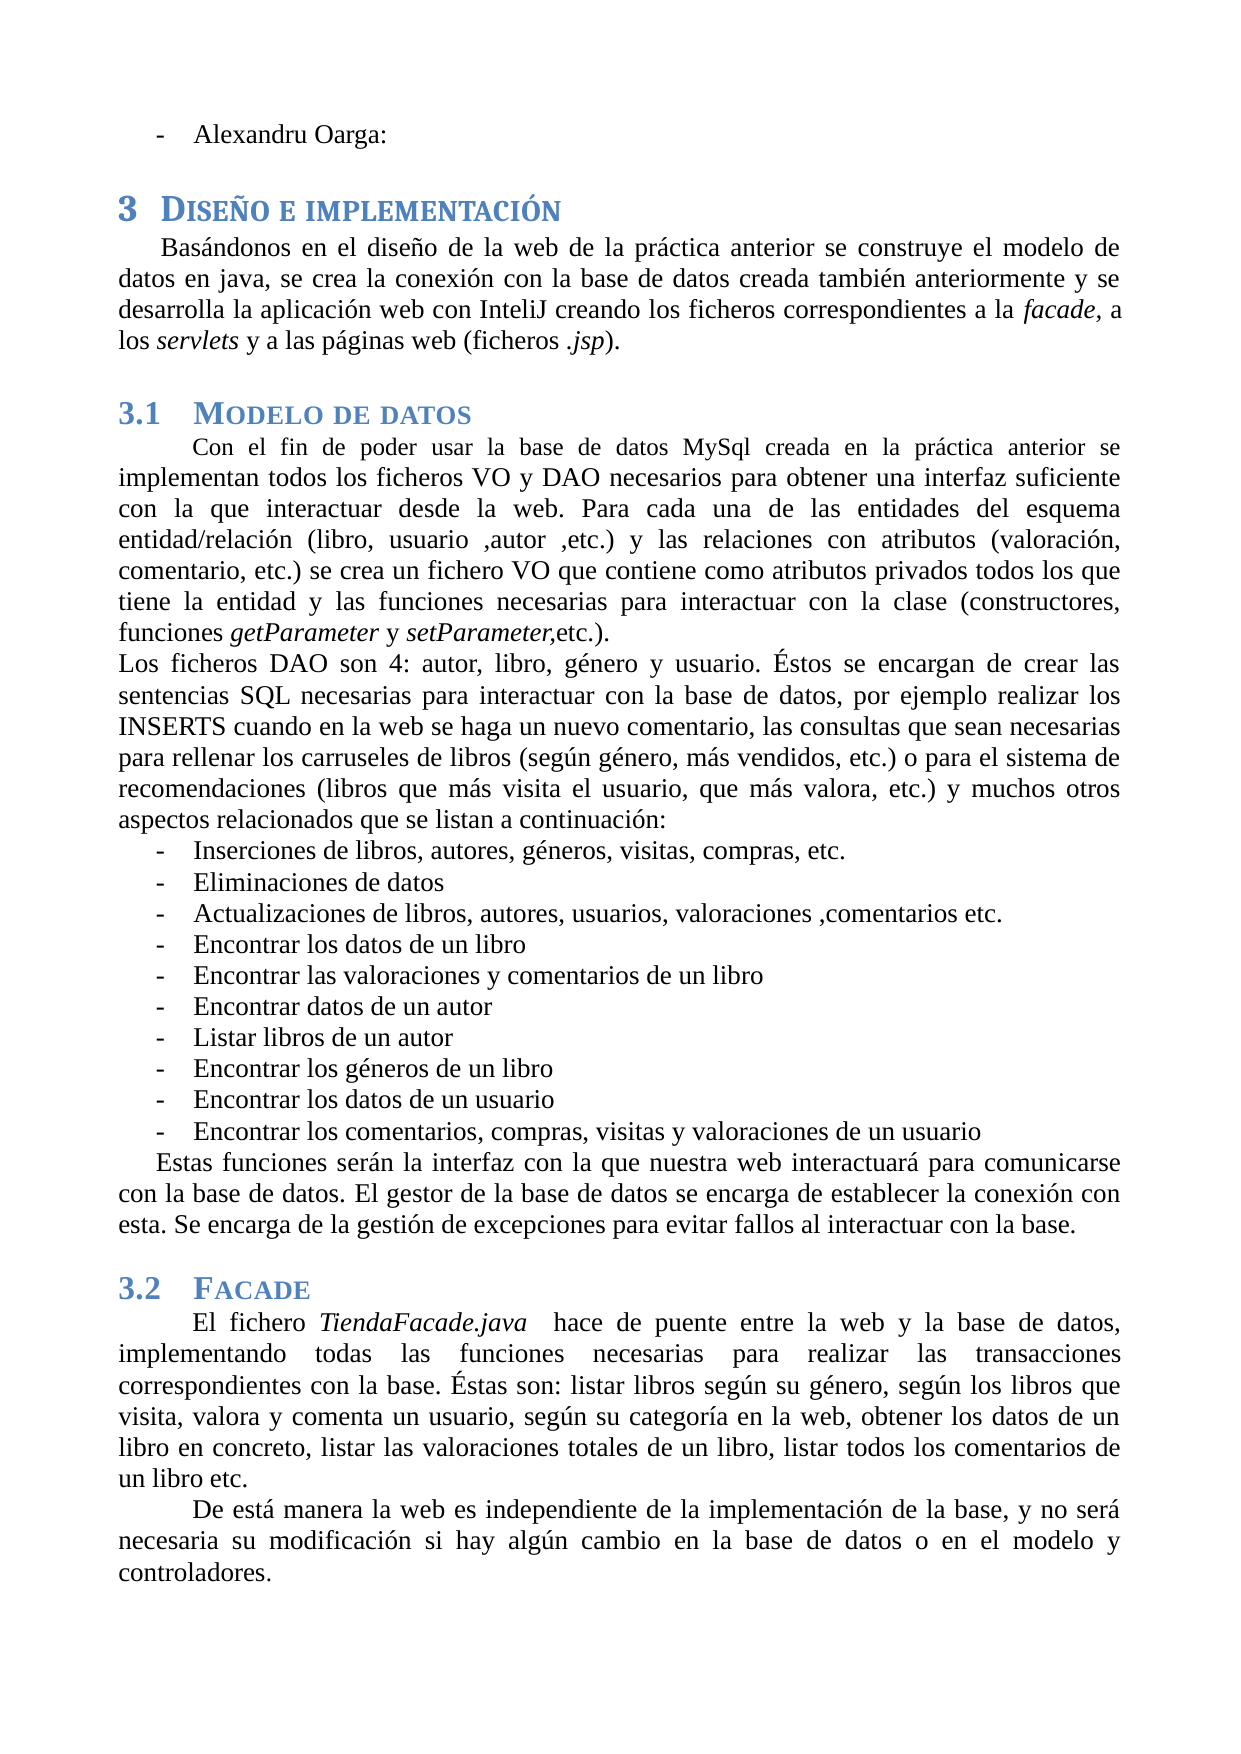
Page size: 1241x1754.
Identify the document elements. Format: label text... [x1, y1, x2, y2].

list Encontrar los datos de un libro [156, 928, 1122, 959]
list Encontrar las valoraciones y comentarios de un libro [156, 959, 1122, 990]
list Encontrar datos de un autor [156, 990, 1122, 1021]
list Inserciones de libros, autores, géneros, visitas, compras, etc. [156, 834, 1122, 866]
list Alexandru Oarga: [156, 118, 1122, 149]
list Actualizaciones de libros, autores, usuarios, valoraciones ,comentarios etc. [156, 897, 1122, 928]
list Listar libros de un autor [156, 1021, 1122, 1052]
text El fichero TiendaFacade.java hace de puente entre la web y la base de datos, implementando todas las funciones necesarias para realizar las transacciones correspondientes con la base. Éstas son: listar libros según su género, según los libros que visita, valora y comenta un usuario, según su categoría en la web, obtener los datos de un libro en concreto, listar las valoraciones totales de un libro, listar todos los comentarios de un libro etc. [118, 1306, 1122, 1493]
list Eliminaciones de datos [156, 866, 1122, 897]
list Encontrar los comentarios, compras, visitas y valoraciones de un usuario [156, 1115, 1122, 1146]
list Facade [118, 1268, 1122, 1306]
text De está manera la web es independiente de la implementación de la base, y no será necesaria su modificación si hay algún cambio en la base de datos o en el modelo y controladores. [118, 1493, 1122, 1587]
text Con el fin de poder usar la base de datos MySql creada en la práctica anterior se implementan todos los ficheros VO y DAO necesarios para obtener una interfaz suficiente con la que interactuar desde la web. Para cada una de las entidades del esquema entidad/relación (libro, usuario ,autor ,etc.) y las relaciones con atributos (valoración, comentario, etc.) se crea un fichero VO que contiene como atributos privados todos los que tiene la entidad y las funciones necesarias para interactuar con la clase (constructores, funciones getParameter y setParameter,etc.). [118, 432, 1122, 648]
list Encontrar los géneros de un libro [156, 1052, 1122, 1084]
list Diseño e implementación [118, 188, 1122, 231]
text Basándonos en el diseño de la web de la práctica anterior se construye el modelo de datos en java, se crea la conexión con la base de datos creada también anteriormente y se desarrolla la aplicación web con InteliJ creando los ficheros correspondientes a la facade, a los servlets y a las páginas web (ficheros .jsp). [118, 231, 1122, 355]
list Modelo de datos [118, 394, 1122, 432]
list Encontrar los datos de un usuario [156, 1084, 1122, 1115]
text Los ficheros DAO son 4: autor, libro, género y usuario. Éstos se encargan de crear las sentencias SQL necesarias para interactuar con la base de datos, por ejemplo realizar los INSERTS cuando en la web se haga un nuevo comentario, las consultas que sean necesarias para rellenar los carruseles de libros (según género, más vendidos, etc.) o para el sistema de recomendaciones (libros que más visita el usuario, que más valora, etc.) y muchos otros aspectos relacionados que se listan a continuación: [118, 648, 1122, 834]
list Estas funciones serán la interfaz con la que nuestra web interactuará para comunicarse con la base de datos. El gestor de la base de datos se encarga de establecer la conexión con esta. Se encarga de la gestión de excepciones para evitar fallos al interactuar con la base. [118, 1146, 1122, 1239]
